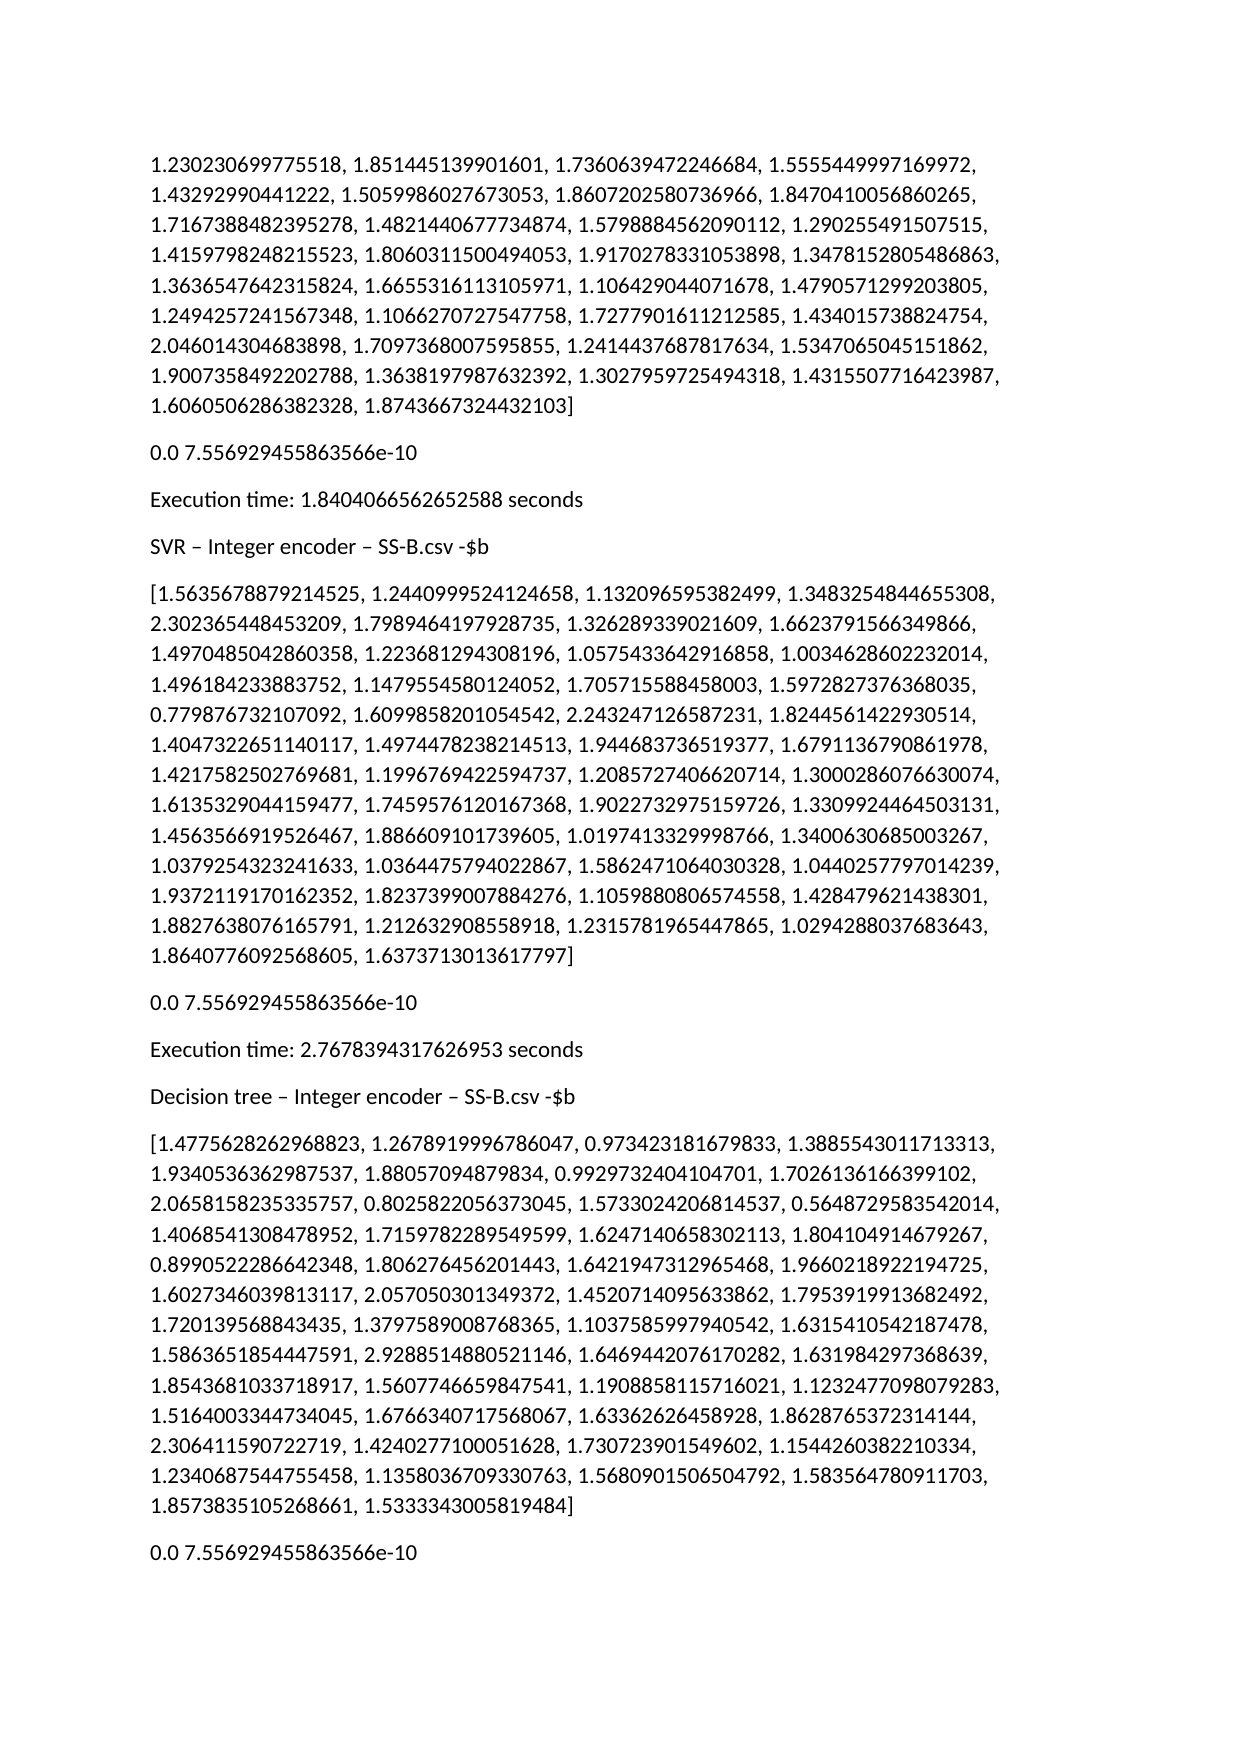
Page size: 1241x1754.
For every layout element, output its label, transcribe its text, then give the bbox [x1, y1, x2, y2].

text 0.0 7.556929455863566e-10 [150, 988, 1090, 1017]
text SVR – Integer encoder – SS-B.csv -$b [150, 532, 1090, 560]
text Execution time: 1.8404066562652588 seconds [150, 485, 1090, 513]
text [1.4775628262968823, 1.2678919996786047, 0.973423181679833, 1.3885543011713313, 1.9340536362987537, 1.88057094879834, 0.9929732404104701, 1.7026136166399102, 2.0658158235335757, 0.8025822056373045, 1.5733024206814537, 0.5648729583542014, 1.4068541308478952, 1.7159782289549599, 1.6247140658302113, 1.804104914679267, 0.8990522286642348, 1.806276456201443, 1.6421947312965468, 1.9660218922194725, 1.6027346039813117, 2.057050301349372, 1.4520714095633862, 1.7953919913682492, 1.720139568843435, 1.3797589008768365, 1.1037585997940542, 1.6315410542187478, 1.5863651854447591, 2.9288514880521146, 1.6469442076170282, 1.631984297368639, 1.8543681033718917, 1.5607746659847541, 1.1908858115716021, 1.1232477098079283, 1.5164003344734045, 1.6766340717568067, 1.63362626458928, 1.8628765372314144, 2.306411590722719, 1.4240277100051628, 1.730723901549602, 1.1544260382210334, 1.2340687544755458, 1.1358036709330763, 1.5680901506504792, 1.583564780911703, 1.8573835105268661, 1.5333343005819484] [150, 1129, 1090, 1520]
text Execution time: 2.7678394317626953 seconds [150, 1035, 1090, 1063]
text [150, 150, 1090, 420]
text 0.0 7.556929455863566e-10 [150, 1538, 1090, 1567]
text [1.5635678879214525, 1.2440999524124658, 1.132096595382499, 1.3483254844655308, 2.302365448453209, 1.7989464197928735, 1.326289339021609, 1.6623791566349866, 1.4970485042860358, 1.223681294308196, 1.0575433642916858, 1.0034628602232014, 1.496184233883752, 1.1479554580124052, 1.705715588458003, 1.5972827376368035, 0.779876732107092, 1.6099858201054542, 2.243247126587231, 1.8244561422930514, 1.4047322651140117, 1.4974478238214513, 1.944683736519377, 1.6791136790861978, 1.4217582502769681, 1.1996769422594737, 1.2085727406620714, 1.3000286076630074, 1.6135329044159477, 1.7459576120167368, 1.9022732975159726, 1.3309924464503131, 1.4563566919526467, 1.886609101739605, 1.0197413329998766, 1.3400630685003267, 1.0379254323241633, 1.0364475794022867, 1.5862471064030328, 1.0440257797014239, 1.9372119170162352, 1.8237399007884276, 1.1059880806574558, 1.428479621438301, 1.8827638076165791, 1.212632908558918, 1.2315781965447865, 1.0294288037683643, 1.8640776092568605, 1.6373713013617797] [150, 579, 1090, 970]
text 0.0 7.556929455863566e-10 [150, 438, 1090, 467]
text Decision tree – Integer encoder – SS-B.csv -$b [150, 1082, 1090, 1110]
